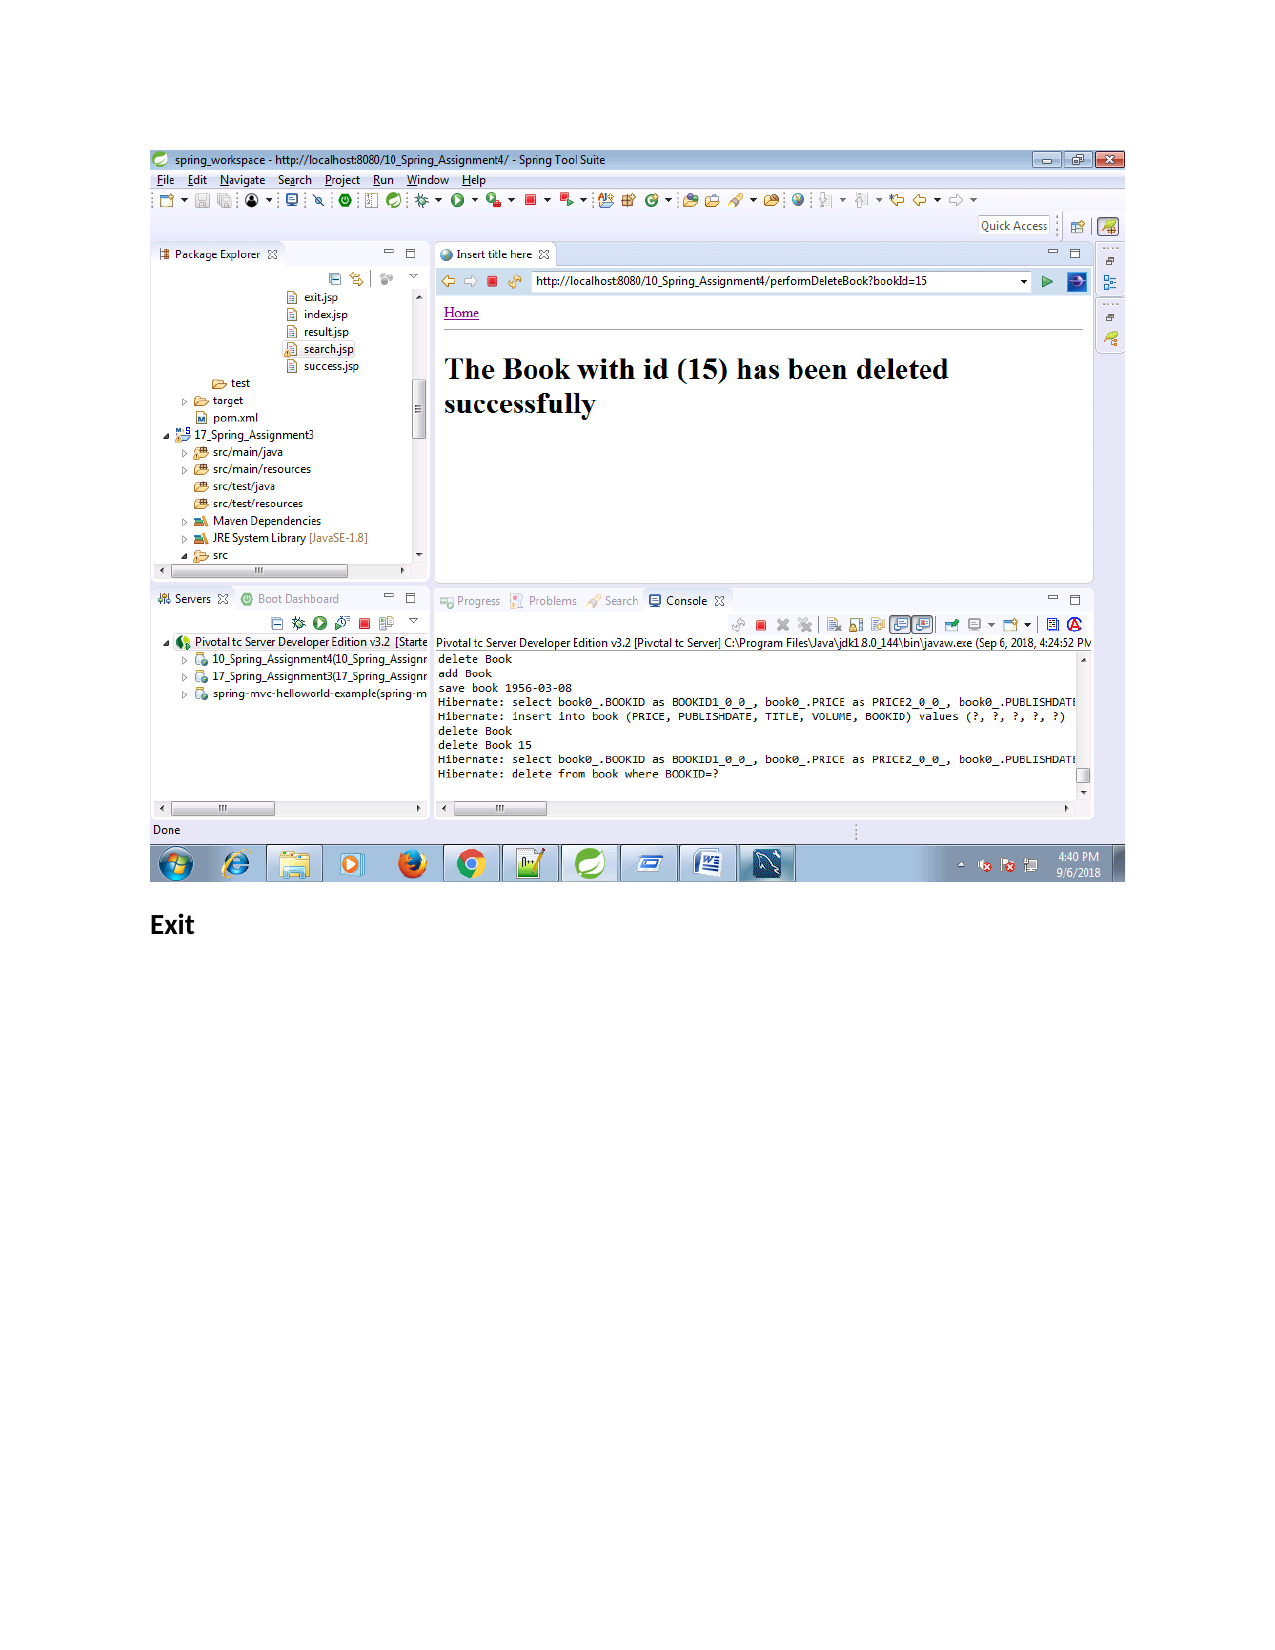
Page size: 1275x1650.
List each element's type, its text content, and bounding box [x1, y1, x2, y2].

text Exit [150, 906, 1125, 942]
picture [150, 150, 1125, 882]
